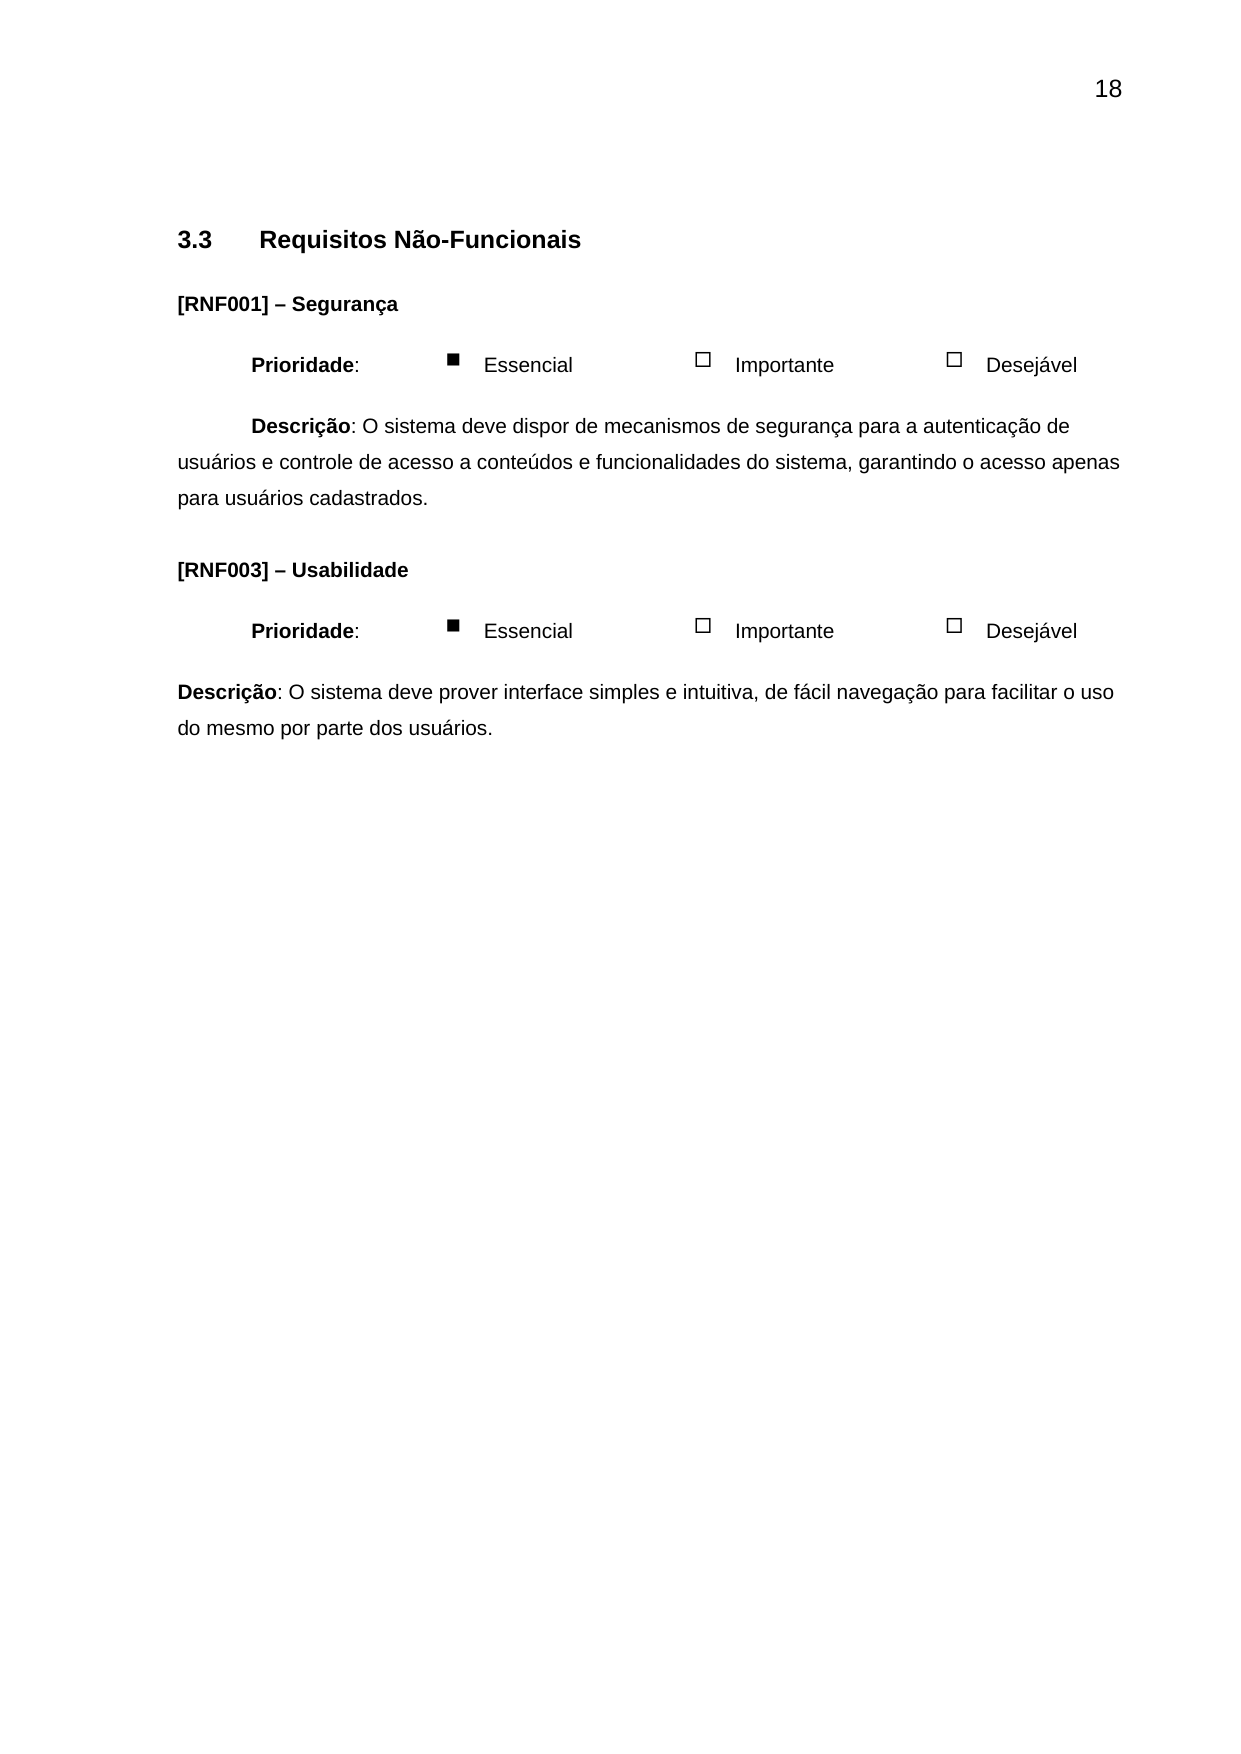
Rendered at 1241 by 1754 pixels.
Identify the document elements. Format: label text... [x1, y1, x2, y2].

table_header [428, 328, 472, 414]
table_header Essencial [473, 594, 679, 680]
text [RNF003] – Usabilidade [177, 558, 1122, 582]
table_header [428, 594, 472, 680]
table_header [679, 594, 723, 680]
text [RNF001] – Segurança [177, 292, 1122, 316]
table_header Prioridade: [240, 328, 428, 414]
table_header [679, 328, 723, 414]
table_header Desejável [975, 328, 1118, 414]
list Requisitos Não-Funcionais [177, 225, 1122, 254]
table_header Desejável [975, 594, 1118, 680]
text Descrição: O sistema deve prover interface simples e intuitiva, de fácil navegação para facilitar o uso do mesmo por parte dos usuários. [177, 680, 1122, 739]
table_header Importante [724, 594, 930, 680]
text Descrição: O sistema deve dispor de mecanismos de segurança para a autenticação de usuários e controle de acesso a conteúdos e funcionalidades do sistema, garantindo o acesso apenas para usuários cadastrados. [177, 414, 1122, 510]
table_header [930, 594, 974, 680]
table_header Essencial [473, 328, 679, 414]
table_header [930, 328, 974, 414]
table_header Prioridade: [240, 594, 428, 680]
table_header Importante [724, 328, 930, 414]
